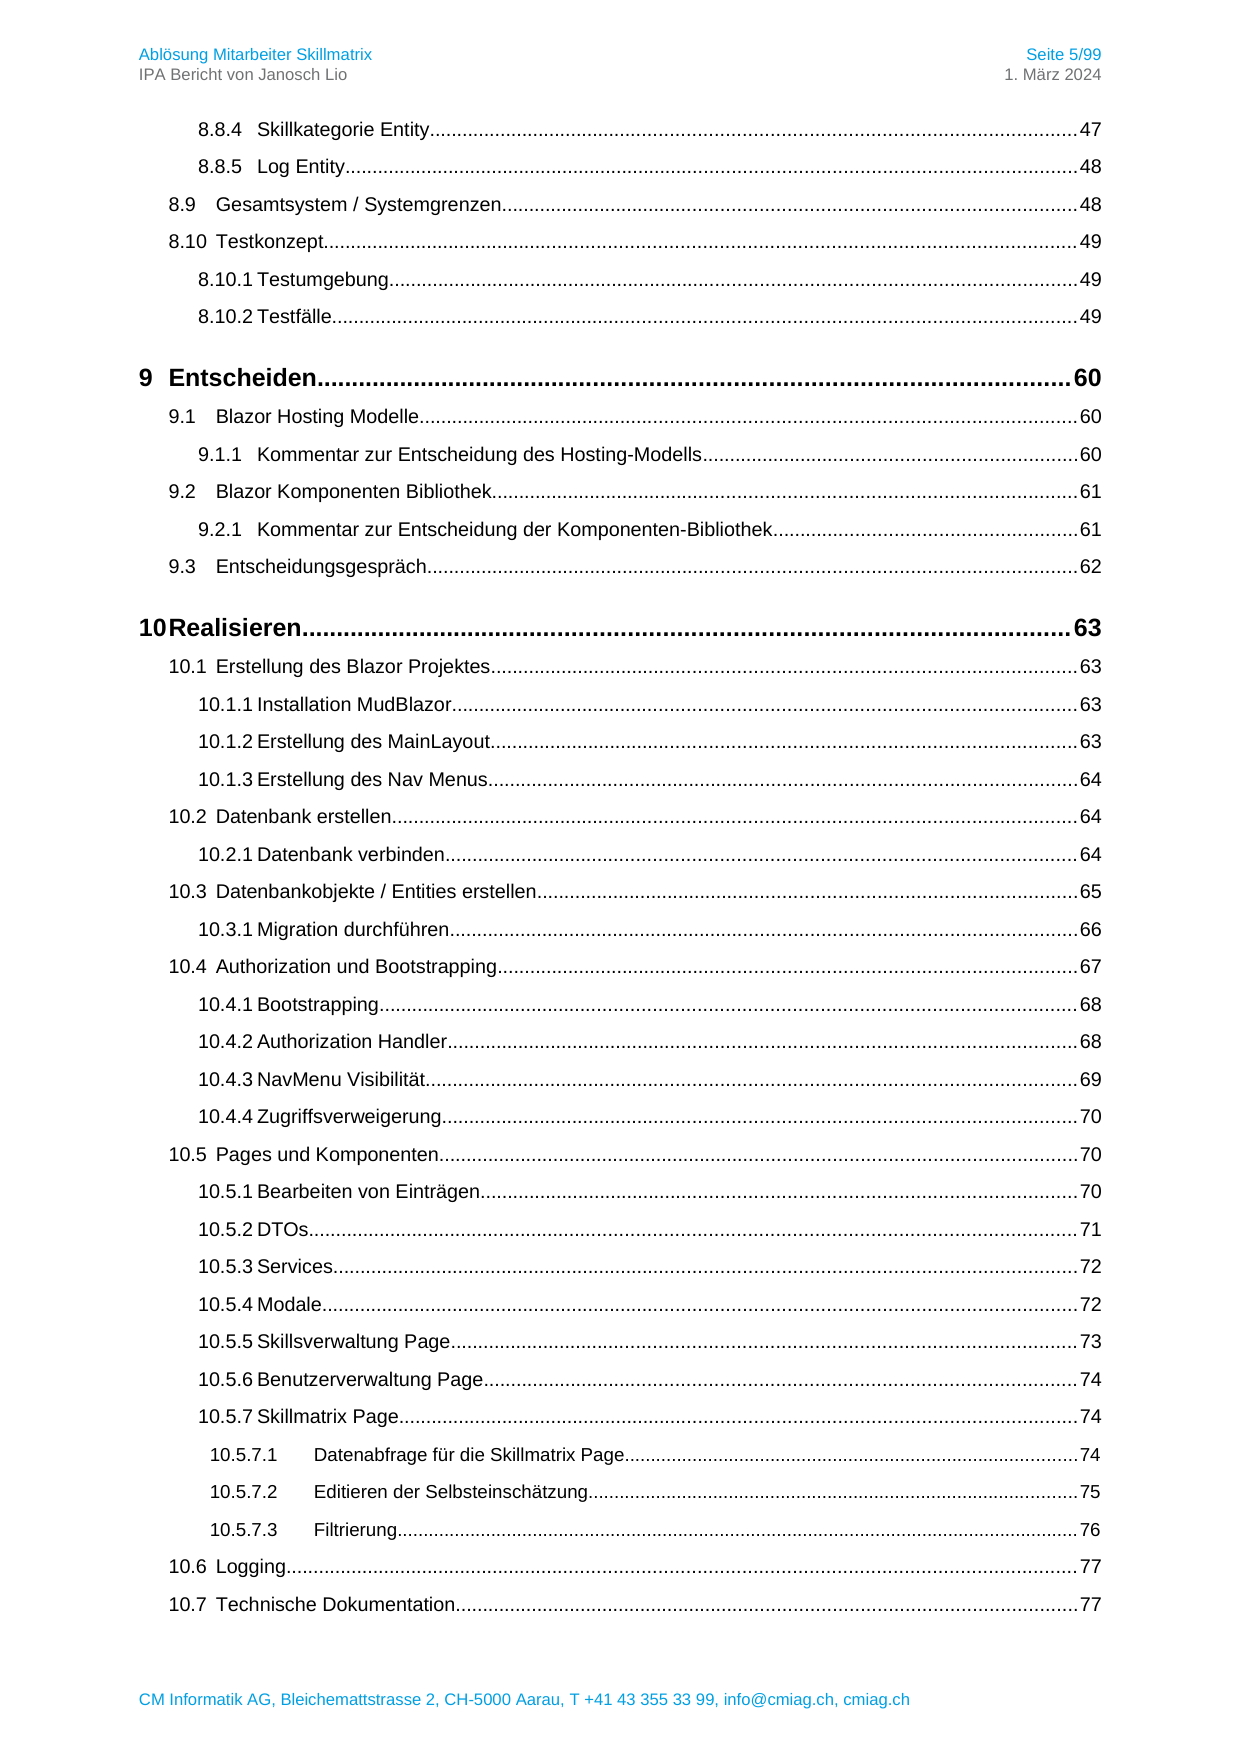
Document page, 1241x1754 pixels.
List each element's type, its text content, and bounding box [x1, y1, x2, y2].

text 10.1 Erstellung des Blazor Projektes 63 [168, 644, 1101, 681]
text 10.7 Technische Dokumentation 77 [168, 1581, 1101, 1619]
text 8.10.2 Testfälle 49 [198, 294, 1101, 331]
text 9.1 Blazor Hosting Modelle 60 [168, 394, 1101, 431]
text 10.5.4 Modale 72 [198, 1281, 1101, 1319]
text 8.10.1 Testumgebung 49 [198, 256, 1101, 294]
text 10 Realisieren 63 [139, 606, 1101, 644]
text 10.4.4 Zugriffsverweigerung 70 [198, 1094, 1101, 1131]
text 9.3 Entscheidungsgespräch 62 [168, 544, 1101, 581]
text 10.5.3 Services 72 [198, 1244, 1101, 1281]
text 10.5.1 Bearbeiten von Einträgen 70 [198, 1169, 1101, 1206]
text 9.1.1 Kommentar zur Entscheidung des Hosting-Modells 60 [198, 431, 1101, 469]
text 8.10 Testkonzept 49 [168, 219, 1101, 256]
text 10.5.7.1 Datenabfrage für die Skillmatrix Page 74 [209, 1431, 1101, 1469]
text 9.2 Blazor Komponenten Bibliothek 61 [168, 469, 1101, 506]
text 10.5.7.3 Filtrierung 76 [209, 1506, 1101, 1544]
text 10.2.1 Datenbank verbinden 64 [198, 831, 1101, 869]
picture [460, 1694, 467, 1705]
text 10.5 Pages und Komponenten 70 [168, 1131, 1101, 1169]
text 10.5.5 Skillsverwaltung Page 73 [198, 1319, 1101, 1356]
text 10.4.1 Bootstrapping 68 [198, 981, 1101, 1019]
text 8.9 Gesamtsystem / Systemgrenzen 48 [168, 181, 1101, 219]
text 10.6 Logging 77 [168, 1544, 1101, 1581]
text 9.2.1 Kommentar zur Entscheidung der Komponenten-Bibliothek 61 [198, 506, 1101, 544]
text 10.4.3 NavMenu Visibilität 69 [198, 1056, 1101, 1094]
text 10.5.2 DTOs 71 [198, 1206, 1101, 1244]
text 8.8.5 Log Entity 48 [198, 144, 1101, 181]
text 10.1.2 Erstellung des MainLayout 63 [198, 719, 1101, 756]
text 10.1.1 Installation MudBlazor 63 [198, 681, 1101, 719]
text 10.2 Datenbank erstellen 64 [168, 794, 1101, 831]
text 9 Entscheiden 60 [139, 356, 1101, 394]
text 10.1.3 Erstellung des Nav Menus 64 [198, 756, 1101, 794]
text 10.3 Datenbankobjekte / Entities erstellen 65 [168, 869, 1101, 906]
text 10.4 Authorization und Bootstrapping 67 [168, 944, 1101, 981]
text 10.5.6 Benutzerverwaltung Page 74 [198, 1356, 1101, 1394]
text 10.5.7.2 Editieren der Selbsteinschätzung 75 [209, 1469, 1101, 1506]
text 10.5.7 Skillmatrix Page 74 [198, 1394, 1101, 1431]
text 10.4.2 Authorization Handler 68 [198, 1019, 1101, 1056]
text 10.3.1 Migration durchführen 66 [198, 906, 1101, 944]
text 8.8.4 Skillkategorie Entity 47 [198, 106, 1101, 144]
